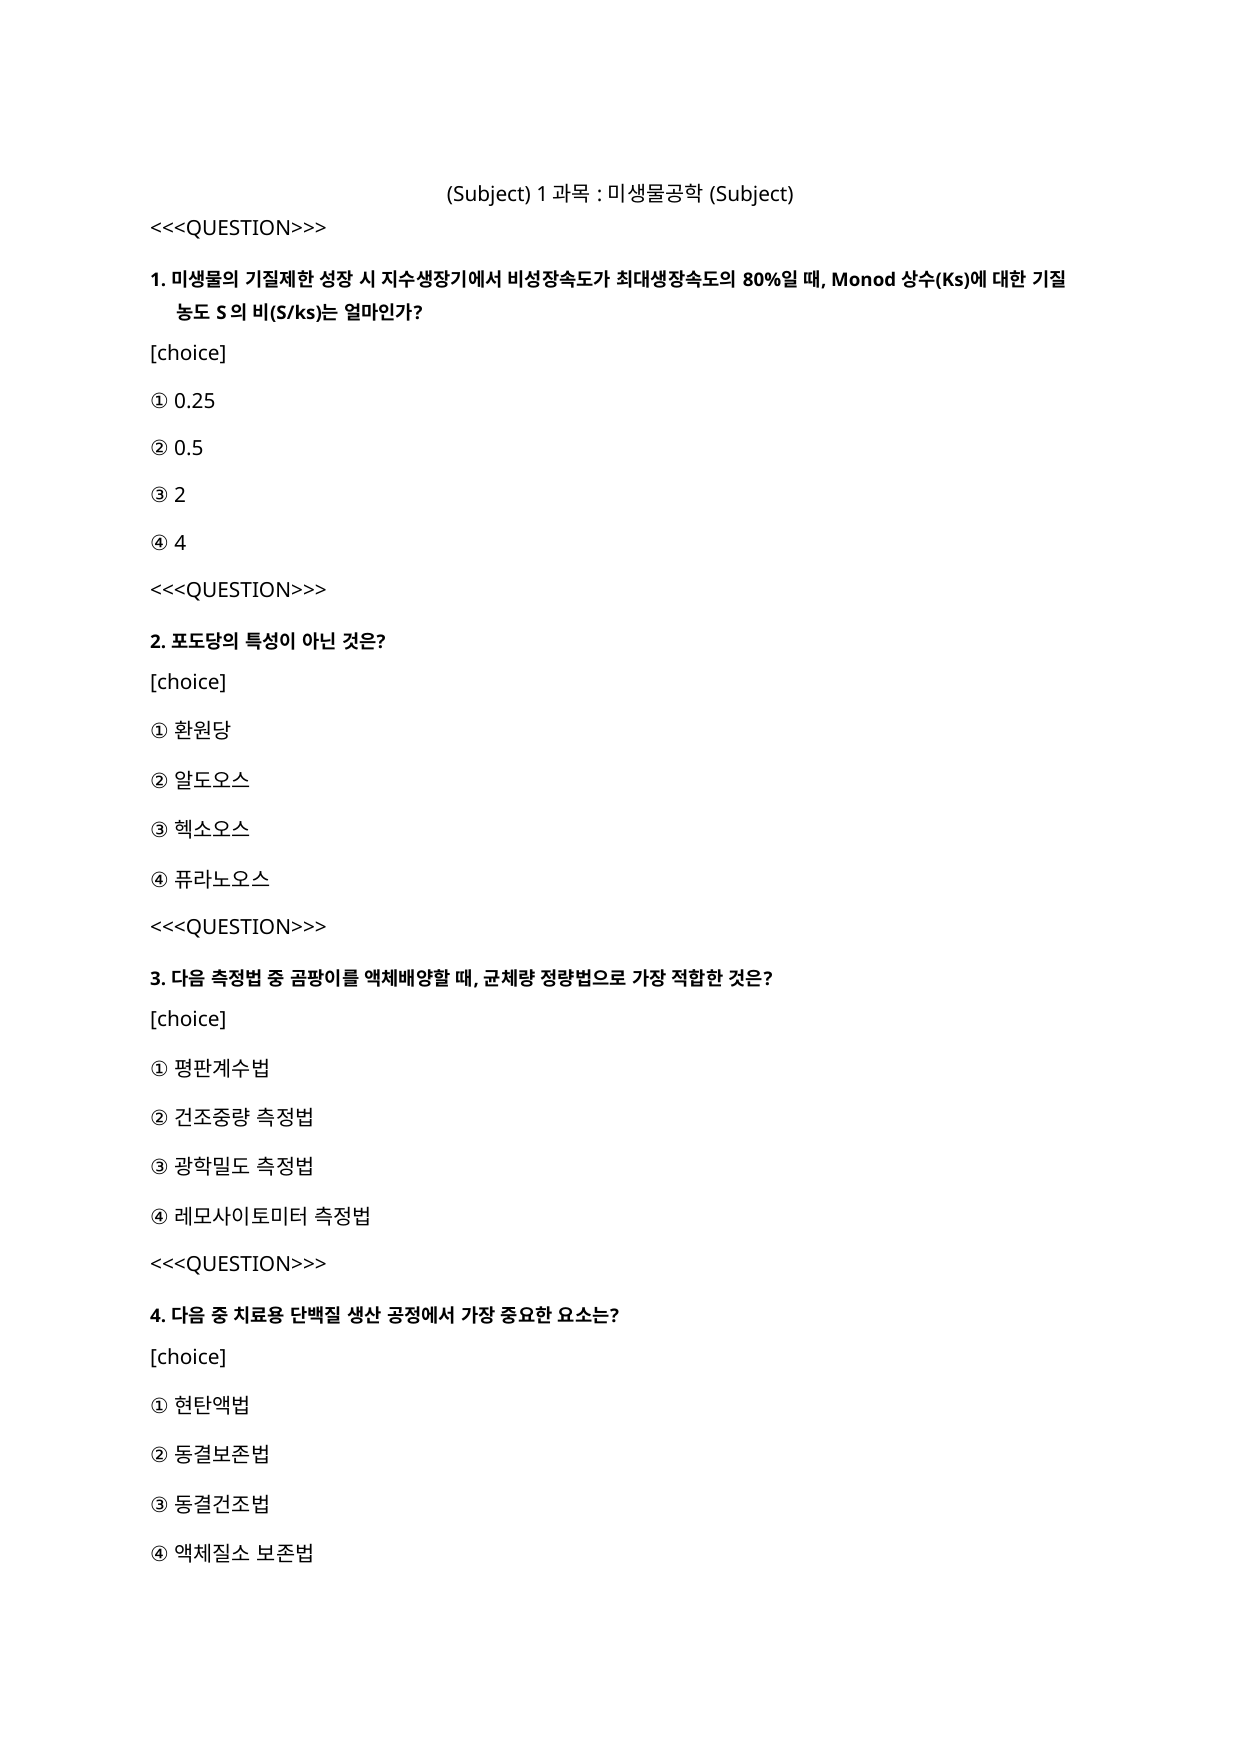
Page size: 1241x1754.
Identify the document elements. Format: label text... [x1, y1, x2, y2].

text ② 동결보존법 [150, 1438, 1090, 1469]
text ③ 동결건조법 [150, 1488, 1090, 1518]
text ④ 액체질소 보존법 [150, 1537, 1090, 1567]
text (Subject) 1과목 : 미생물공학 (Subject) [150, 177, 1090, 207]
text [choice] [150, 667, 1090, 696]
text ② 0.5 [150, 433, 1090, 462]
text ① 평판계수법 [150, 1052, 1090, 1082]
text ④ 레모사이토미터 측정법 [150, 1200, 1090, 1230]
text <<<QUESTION>>> [150, 1249, 1090, 1278]
text ④ 퓨라노오스 [150, 863, 1090, 893]
text 4. 다음 중 치료용 단백질 생산 공정에서 가장 중요한 요소는? [150, 1301, 1090, 1328]
text <<<QUESTION>>> [150, 575, 1090, 603]
text <<<QUESTION>>> [150, 912, 1090, 941]
text [choice] [150, 1004, 1090, 1033]
text ③ 광학밀도 측정법 [150, 1151, 1090, 1181]
text ③ 헥소오스 [150, 813, 1090, 844]
text 1. 미생물의 기질제한 성장 시 지수생장기에서 비성장속도가 최대생장속도의 80%일 때, Monod 상수(Ks)에 대한 기질 농도 S의 비(S/ks)는 얼마인가? [150, 265, 1090, 325]
text 3. 다음 측정법 중 곰팡이를 액체배양할 때, 균체량 정량법으로 가장 적합한 것은? [150, 964, 1090, 991]
text ② 건조중량 측정법 [150, 1101, 1090, 1132]
text <<<QUESTION>>> [150, 213, 1090, 242]
text ② 알도오스 [150, 764, 1090, 794]
text ① 환원당 [150, 715, 1090, 745]
text ① 0.25 [150, 386, 1090, 414]
text [choice] [150, 1342, 1090, 1370]
text 2. 포도당의 특성이 아닌 것은? [150, 626, 1090, 654]
text ④ 4 [150, 528, 1090, 556]
text ③ 2 [150, 480, 1090, 509]
text ① 현탄액법 [150, 1389, 1090, 1419]
text [choice] [150, 338, 1090, 367]
